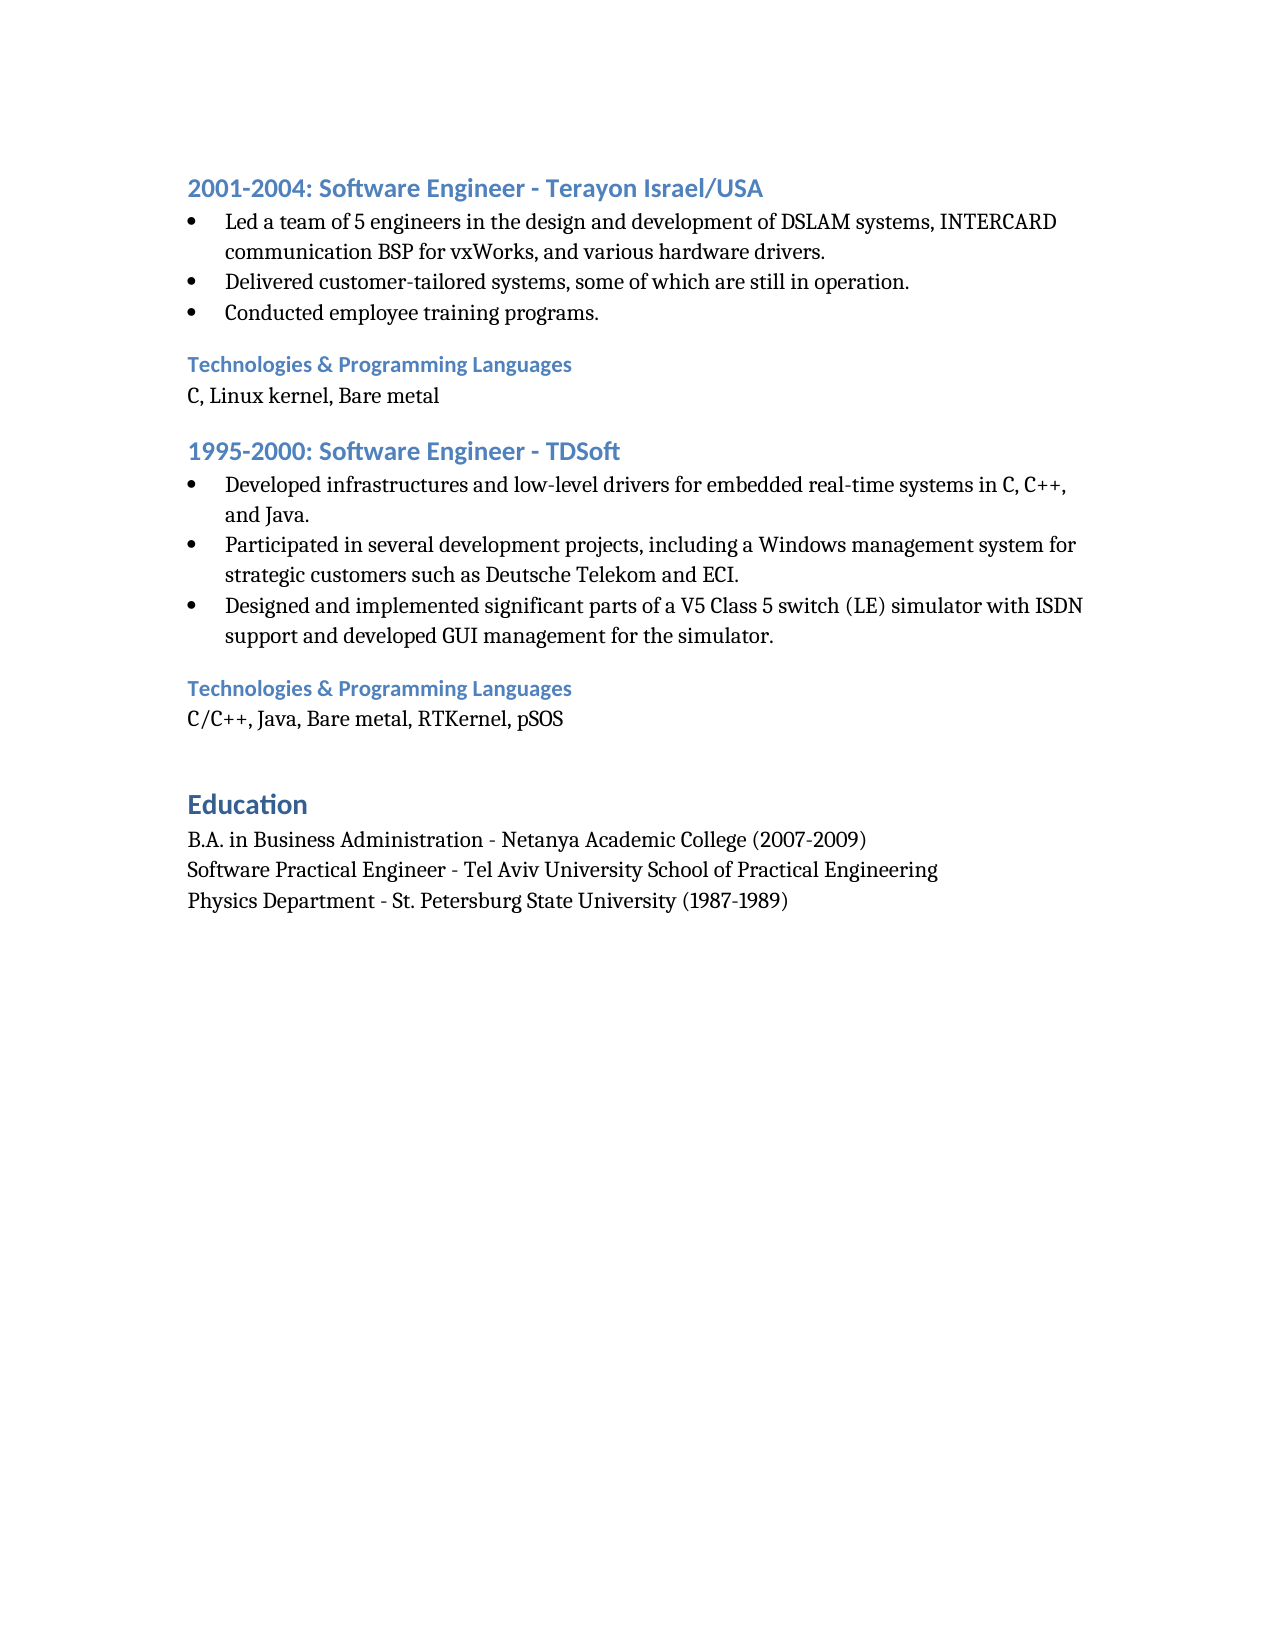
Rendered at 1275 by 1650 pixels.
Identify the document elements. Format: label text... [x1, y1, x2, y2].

list Designed and implemented significant parts of a V5 Class 5 switch (LE) simulator with ISDN support and developed GUI management for the simulator. [187, 592, 1087, 649]
subtitle Education [187, 786, 1087, 822]
text C, Linux kernel, Bare metal [187, 383, 1087, 409]
subtitle Technologies & Programming Languages [187, 350, 1087, 378]
text B.A. in Business Administration - Netanya Academic College (2007-2009) Software Practical Engineer - Tel Aviv University School of Practical Engineering Physics Department - St. Petersburg State University (1987-1989) [187, 827, 1087, 914]
subtitle 2001-2004: Software Engineer - Terayon Israel/USA [187, 171, 1087, 204]
list Participated in several development projects, including a Windows management system for strategic customers such as Deutsche Telekom and ECI. [187, 532, 1087, 588]
list Delivered customer-tailored systems, some of which are still in operation. [187, 269, 1087, 296]
subtitle Technologies & Programming Languages [187, 674, 1087, 702]
list Developed infrastructures and low-level drivers for embedded real-time systems in C, C++, and Java. [187, 472, 1087, 528]
list Led a team of 5 engineers in the design and development of DSLAM systems, INTERCARD communication BSP for vxWorks, and various hardware drivers. [187, 209, 1087, 265]
list Conducted employee training programs. [187, 299, 1087, 326]
text C/C++, Java, Bare metal, RTKernel, pSOS [187, 706, 1087, 732]
subtitle 1995-2000: Software Engineer - TDSoft [187, 434, 1087, 467]
